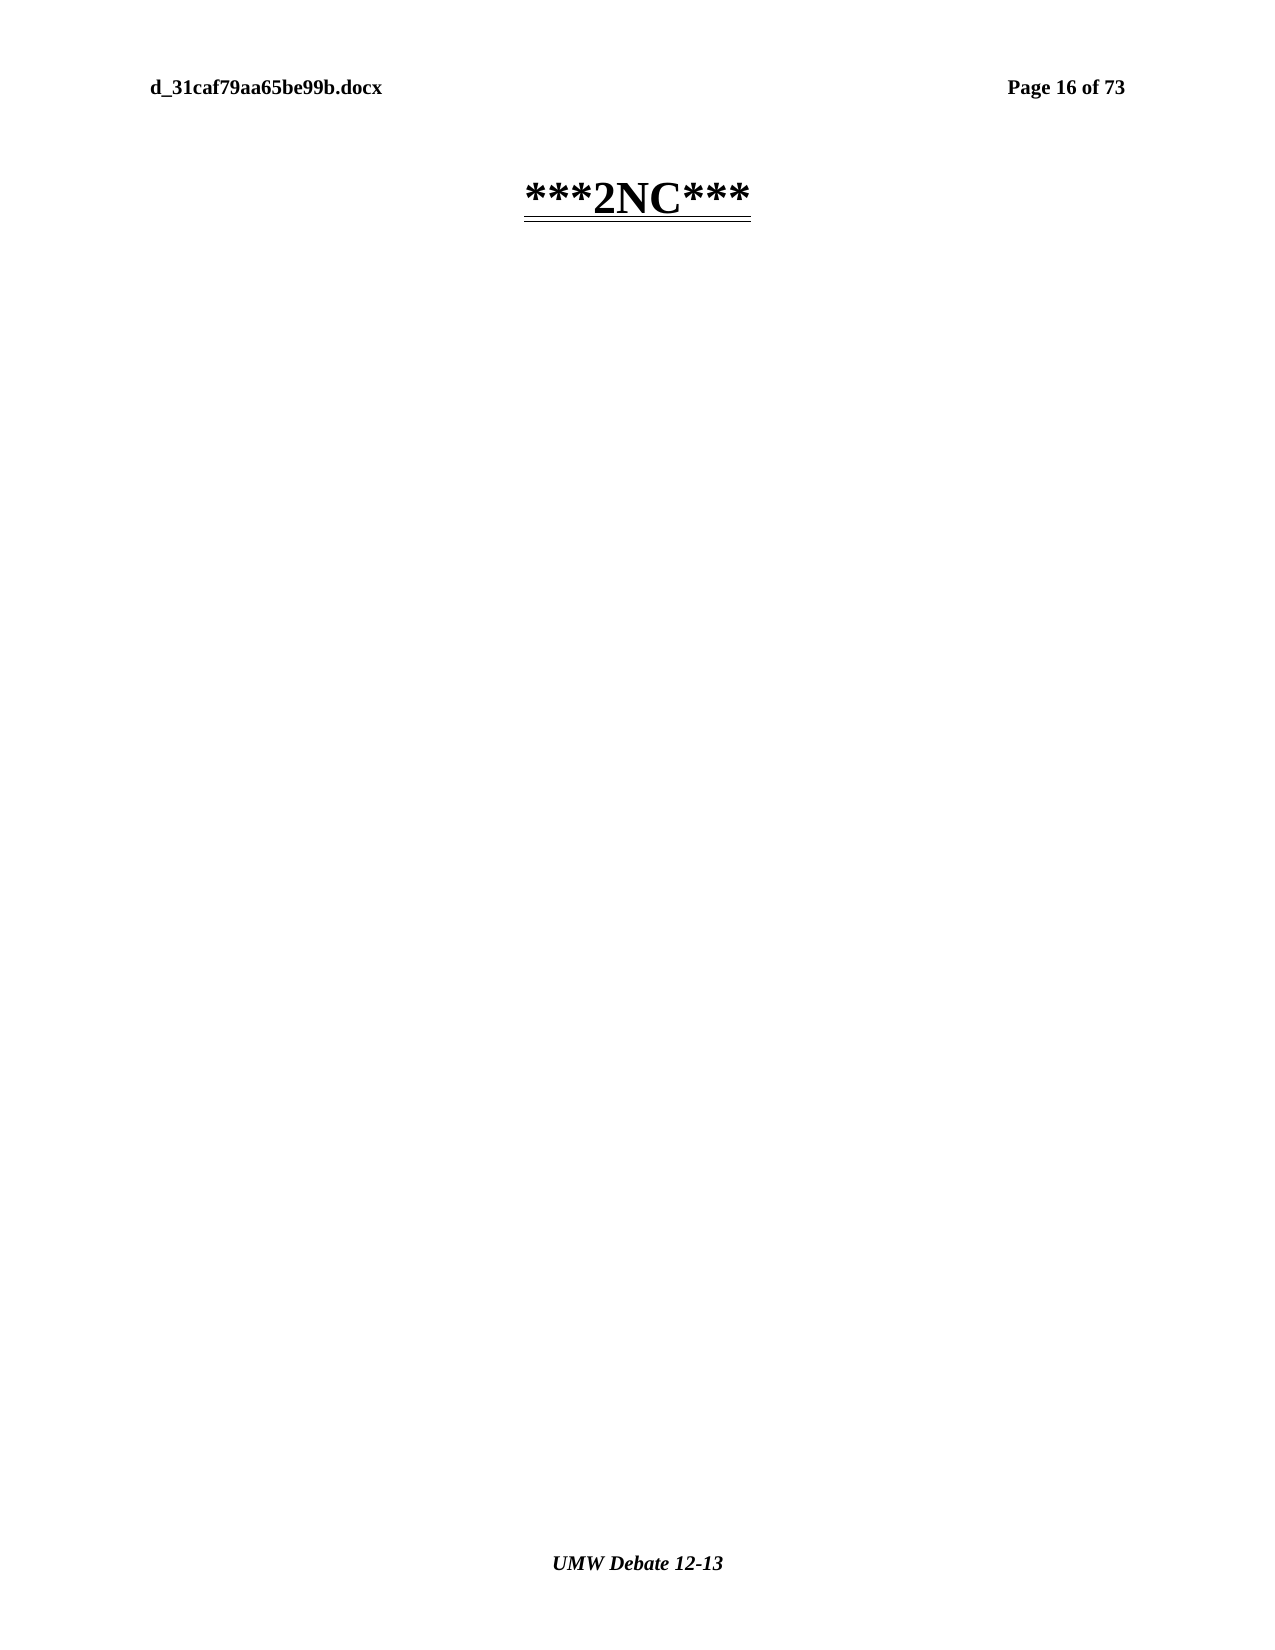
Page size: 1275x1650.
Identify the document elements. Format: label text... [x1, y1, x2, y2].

subtitle ***2NC*** [150, 171, 1125, 223]
